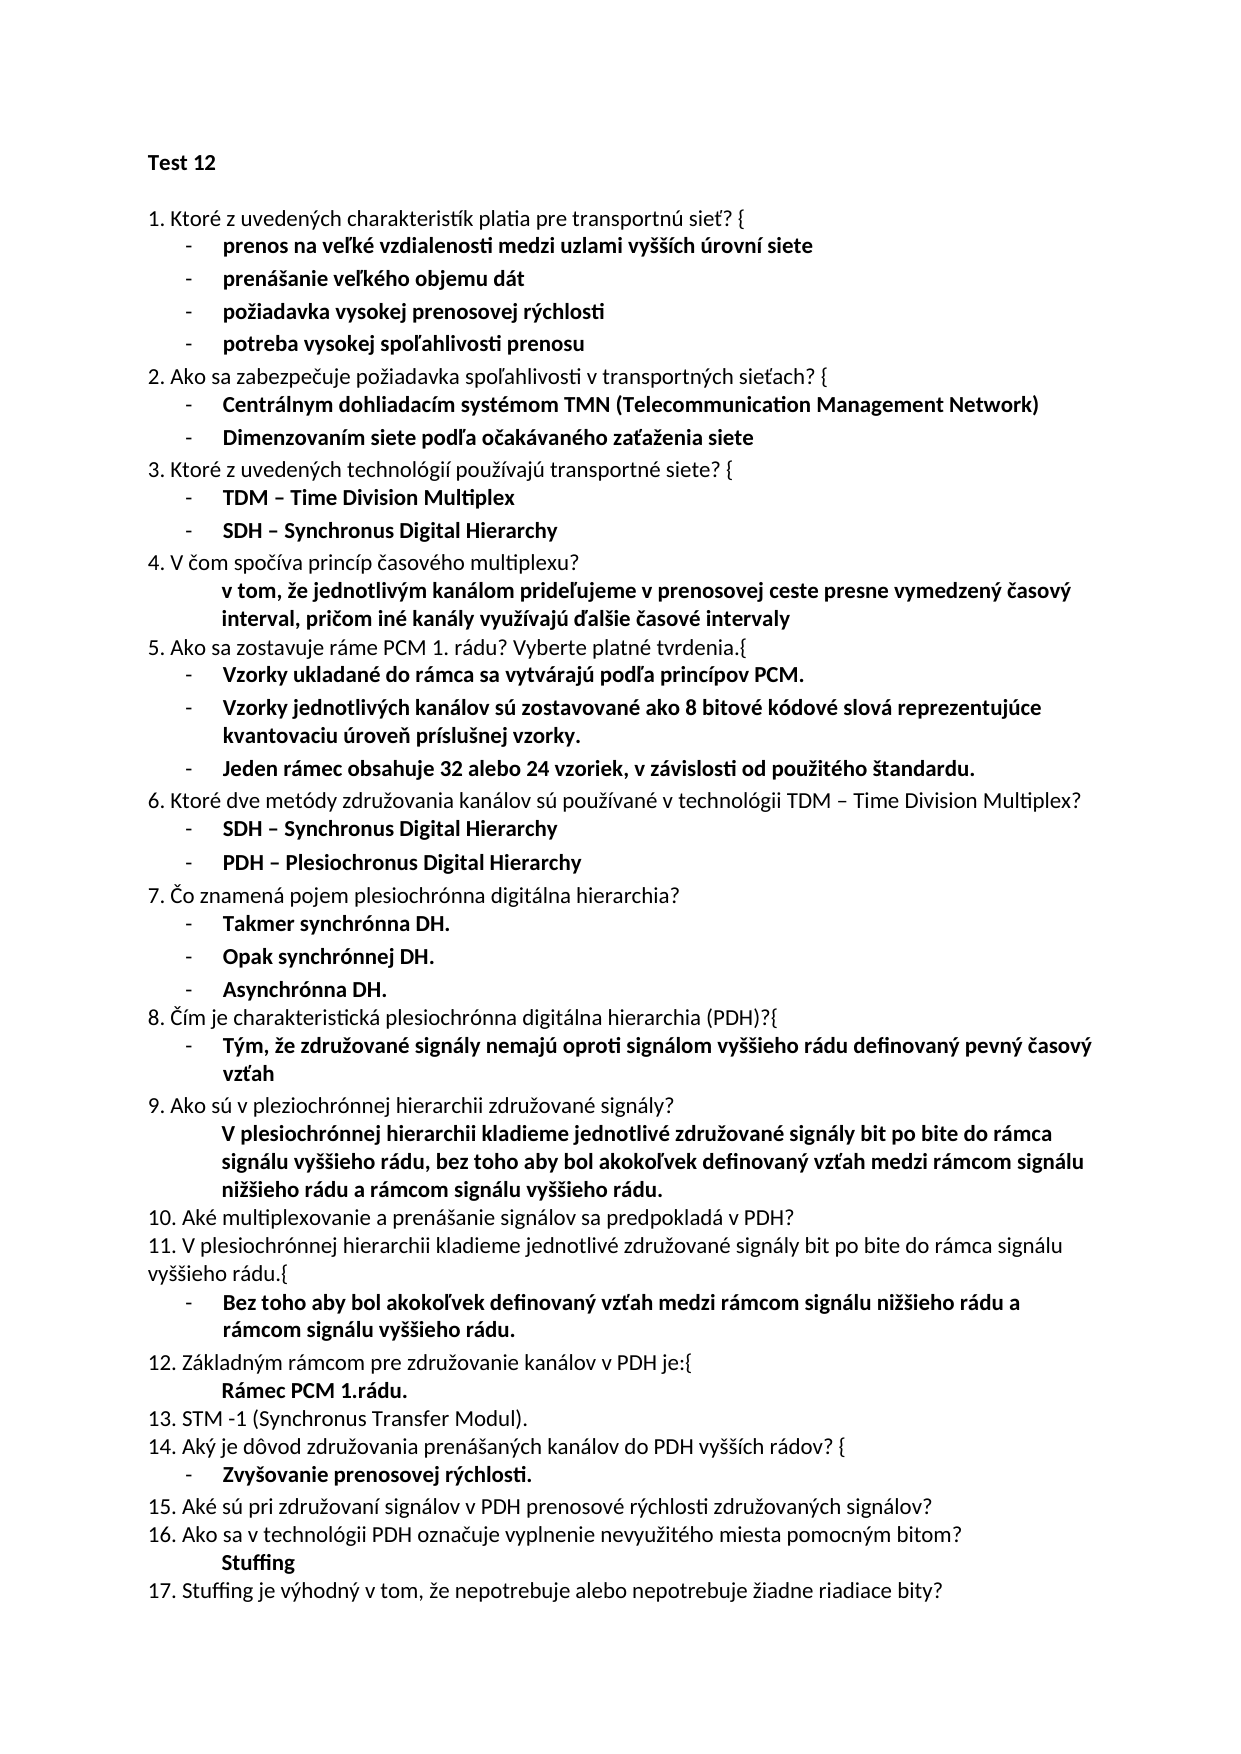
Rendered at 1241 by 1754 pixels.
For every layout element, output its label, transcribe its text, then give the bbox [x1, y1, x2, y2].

text 12. Základným rámcom pre združovanie kanálov v PDH je:{ [148, 1348, 1093, 1376]
list Vzorky jednotlivých kanálov sú zostavované ako 8 bitové kódové slová reprezentujúce kvantovaciu úroveň príslušnej vzorky. [185, 693, 1093, 749]
text 9. Ako sú v pleziochrónnej hierarchii združované signály? [148, 1091, 1093, 1119]
text 14. Aký je dôvod združovania prenášaných kanálov do PDH vyšších rádov? { [148, 1432, 1093, 1460]
text 17. Stuffing je výhodný v tom, že nepotrebuje alebo nepotrebuje žiadne riadiace bity? [148, 1577, 1093, 1604]
text 10. Aké multiplexovanie a prenášanie signálov sa predpokladá v PDH? [148, 1203, 1093, 1232]
list Centrálnym dohliadacím systémom TMN (Telecommunication Management Network) [185, 390, 1093, 418]
list TDM – Time Division Multiplex [185, 483, 1093, 511]
text 6. Ktoré dve metódy združovania kanálov sú používané v technológii TDM – Time Division Multiplex? [148, 786, 1093, 814]
list Dimenzovaním siete podľa očakávaného zaťaženia siete [185, 423, 1093, 451]
list Bez toho aby bol akokoľvek definovaný vzťah medzi rámcom signálu nižšieho rádu a rámcom signálu vyššieho rádu. [185, 1288, 1093, 1344]
list Zvyšovanie prenosovej rýchlosti. [185, 1460, 1093, 1488]
text 8. Čím je charakteristická plesiochrónna digitálna hierarchia (PDH)?{ [148, 1003, 1093, 1031]
list PDH – Plesiochronus Digital Hierarchy [185, 848, 1093, 876]
text 3. Ktoré z uvedených technológií používajú transportné siete? { [148, 455, 1093, 483]
text 4. V čom spočíva princíp časového multiplexu? [148, 548, 1093, 577]
text 2. Ako sa zabezpečuje požiadavka spoľahlivosti v transportných sieťach? { [148, 362, 1093, 390]
list Opak synchrónnej DH. [185, 942, 1093, 970]
text Test 12 [148, 148, 1093, 176]
text Stuffing [148, 1548, 1093, 1577]
list SDH – Synchronus Digital Hierarchy [185, 516, 1093, 544]
text Rámec PCM 1.rádu. [148, 1376, 1093, 1404]
text 1. Ktoré z uvedených charakteristík platia pre transportnú sieť? { [148, 204, 1093, 232]
list prenos na veľké vzdialenosti medzi uzlami vyšších úrovní siete [185, 232, 1093, 260]
text 13. STM -1 (Synchronus Transfer Modul). [148, 1404, 1093, 1432]
list Tým, že združované signály nemajú oproti signálom vyššieho rádu definovaný pevný časový vzťah [185, 1031, 1093, 1087]
list Jeden rámec obsahuje 32 alebo 24 vzoriek, v závislosti od použitého štandardu. [185, 754, 1093, 782]
text 5. Ako sa zostavuje ráme PCM 1. rádu? Vyberte platné tvrdenia.{ [148, 633, 1093, 661]
list SDH – Synchronus Digital Hierarchy [185, 814, 1093, 842]
text 15. Aké sú pri združovaní signálov v PDH prenosové rýchlosti združovaných signálov? [148, 1492, 1093, 1521]
list potreba vysokej spoľahlivosti prenosu [185, 329, 1093, 357]
text 7. Čo znamená pojem plesiochrónna digitálna hierarchia? [148, 881, 1093, 909]
list Vzorky ukladané do rámca sa vytvárajú podľa princípov PCM. [185, 661, 1093, 689]
list Takmer synchrónna DH. [185, 909, 1093, 937]
text 11. V plesiochrónnej hierarchii kladieme jednotlivé združované signály bit po bite do rámca signálu vyššieho rádu.{ [148, 1232, 1093, 1288]
text V plesiochrónnej hierarchii kladieme jednotlivé združované signály bit po bite do rámca signálu vyššieho rádu, bez toho aby bol akokoľvek definovaný vzťah medzi rámcom signálu nižšieho rádu a rámcom signálu vyššieho rádu. [221, 1119, 1093, 1203]
list Asynchrónna DH. [185, 975, 1093, 1003]
list prenášanie veľkého objemu dát [185, 264, 1093, 292]
text v tom, že jednotlivým kanálom prideľujeme v prenosovej ceste presne vymedzený časový interval, pričom iné kanály využívajú ďalšie časové intervaly [221, 577, 1093, 633]
list požiadavka vysokej prenosovej rýchlosti [185, 297, 1093, 325]
text 16. Ako sa v technológii PDH označuje vyplnenie nevyužitého miesta pomocným bitom? [148, 1521, 1093, 1548]
